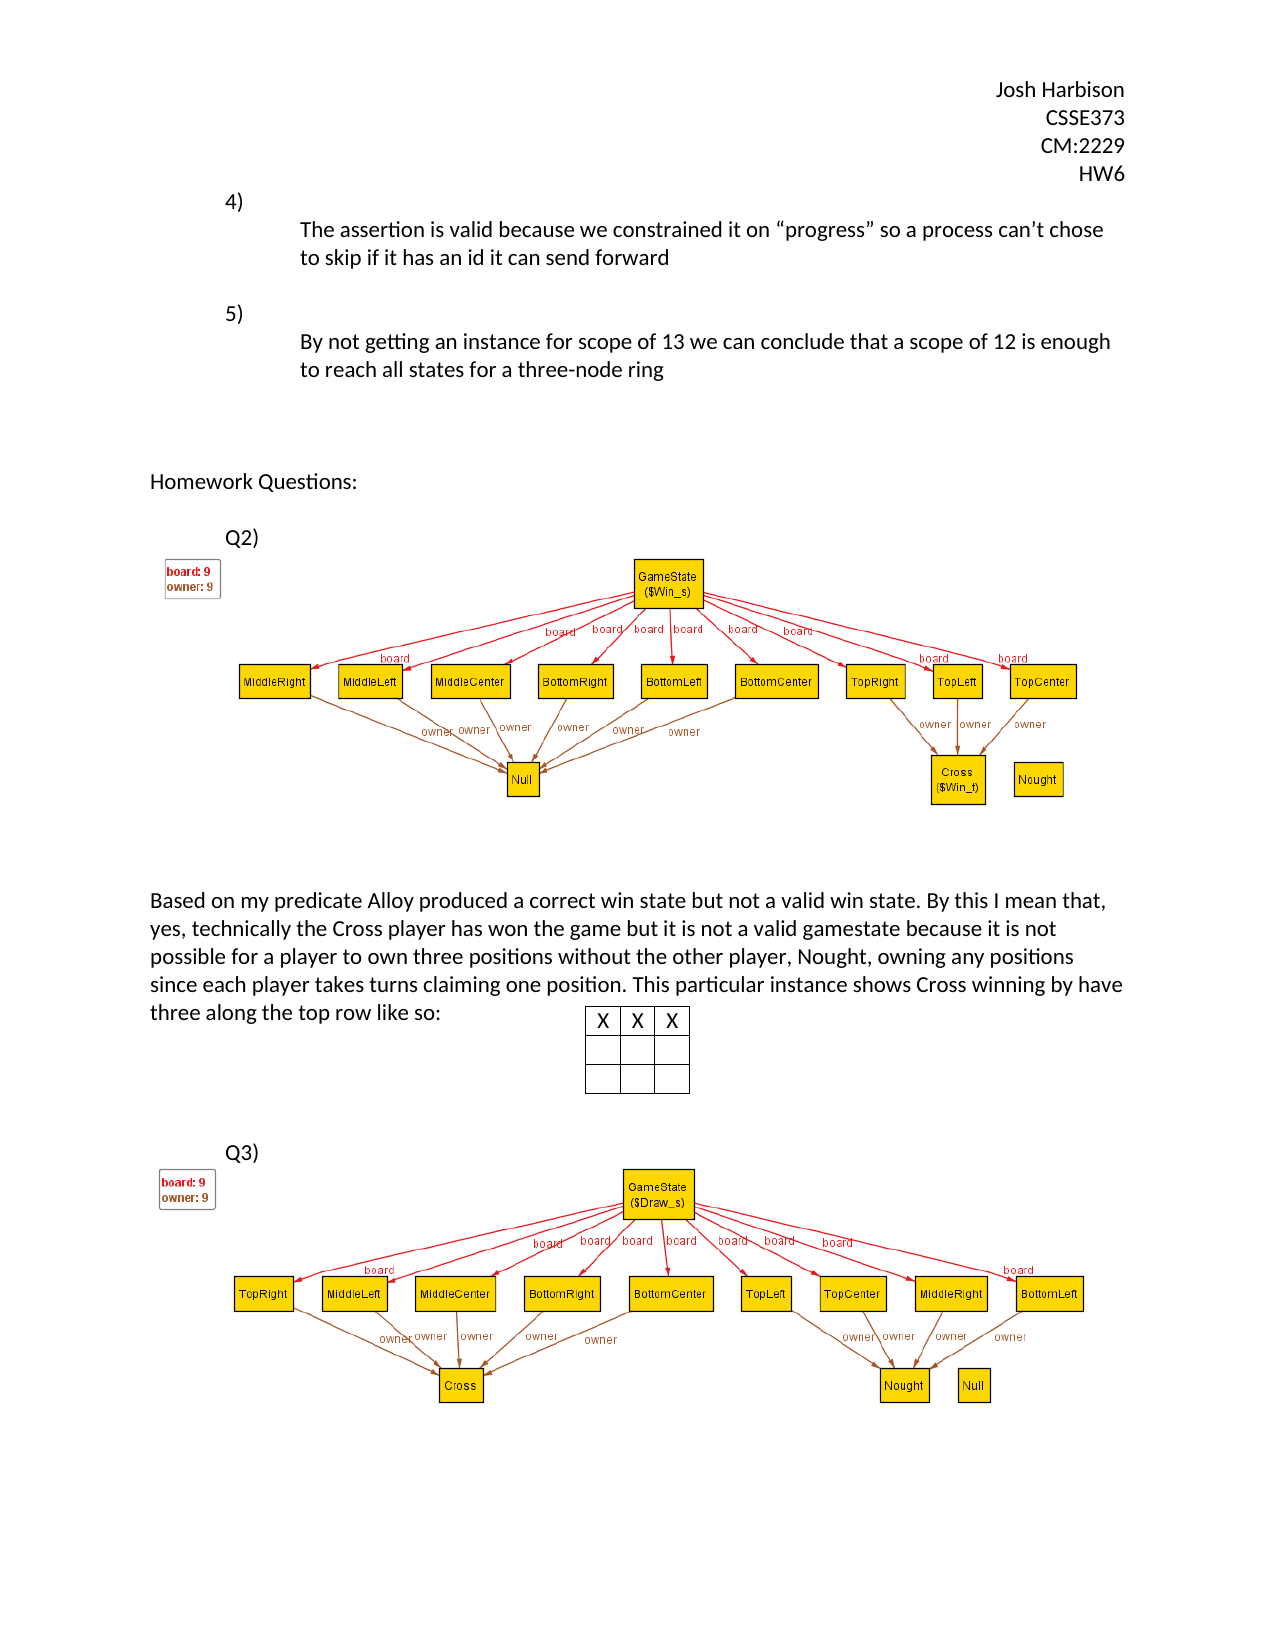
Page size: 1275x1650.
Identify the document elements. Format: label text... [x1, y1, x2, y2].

picture [150, 1166, 1125, 1482]
text Based on my predicate Alloy produced a correct win state but not a valid win state. By this I mean that, yes, technically the Cross player has won the game but it is not a valid gamestate because it is not possible for a player to own three positions without the other player, Nought, owning any positions since each player takes turns claiming one position. This particular instance shows Cross winning by have three along the top row like so: [150, 886, 1125, 1026]
text Q2) [150, 523, 1125, 551]
table_cell [586, 1036, 620, 1064]
table_cell [586, 1065, 620, 1093]
text 5) [150, 299, 1125, 327]
text The assertion is valid because we constrained it on “progress” so a process can’t chose to skip if it has an id it can send forward [300, 215, 1125, 271]
table_header X [621, 1007, 654, 1035]
text Homework Questions: [150, 467, 1125, 495]
text By not getting an instance for scope of 13 we can conclude that a scope of 12 is enough to reach all states for a three-node ring [300, 327, 1125, 383]
text Q3) [150, 1138, 1125, 1166]
text 4) [150, 187, 1125, 215]
table_header X [655, 1007, 689, 1035]
table_cell [621, 1065, 654, 1093]
table_cell [655, 1036, 689, 1064]
picture [150, 551, 1125, 886]
table_cell [655, 1065, 689, 1093]
table_cell [621, 1036, 654, 1064]
table_header X [586, 1007, 620, 1035]
